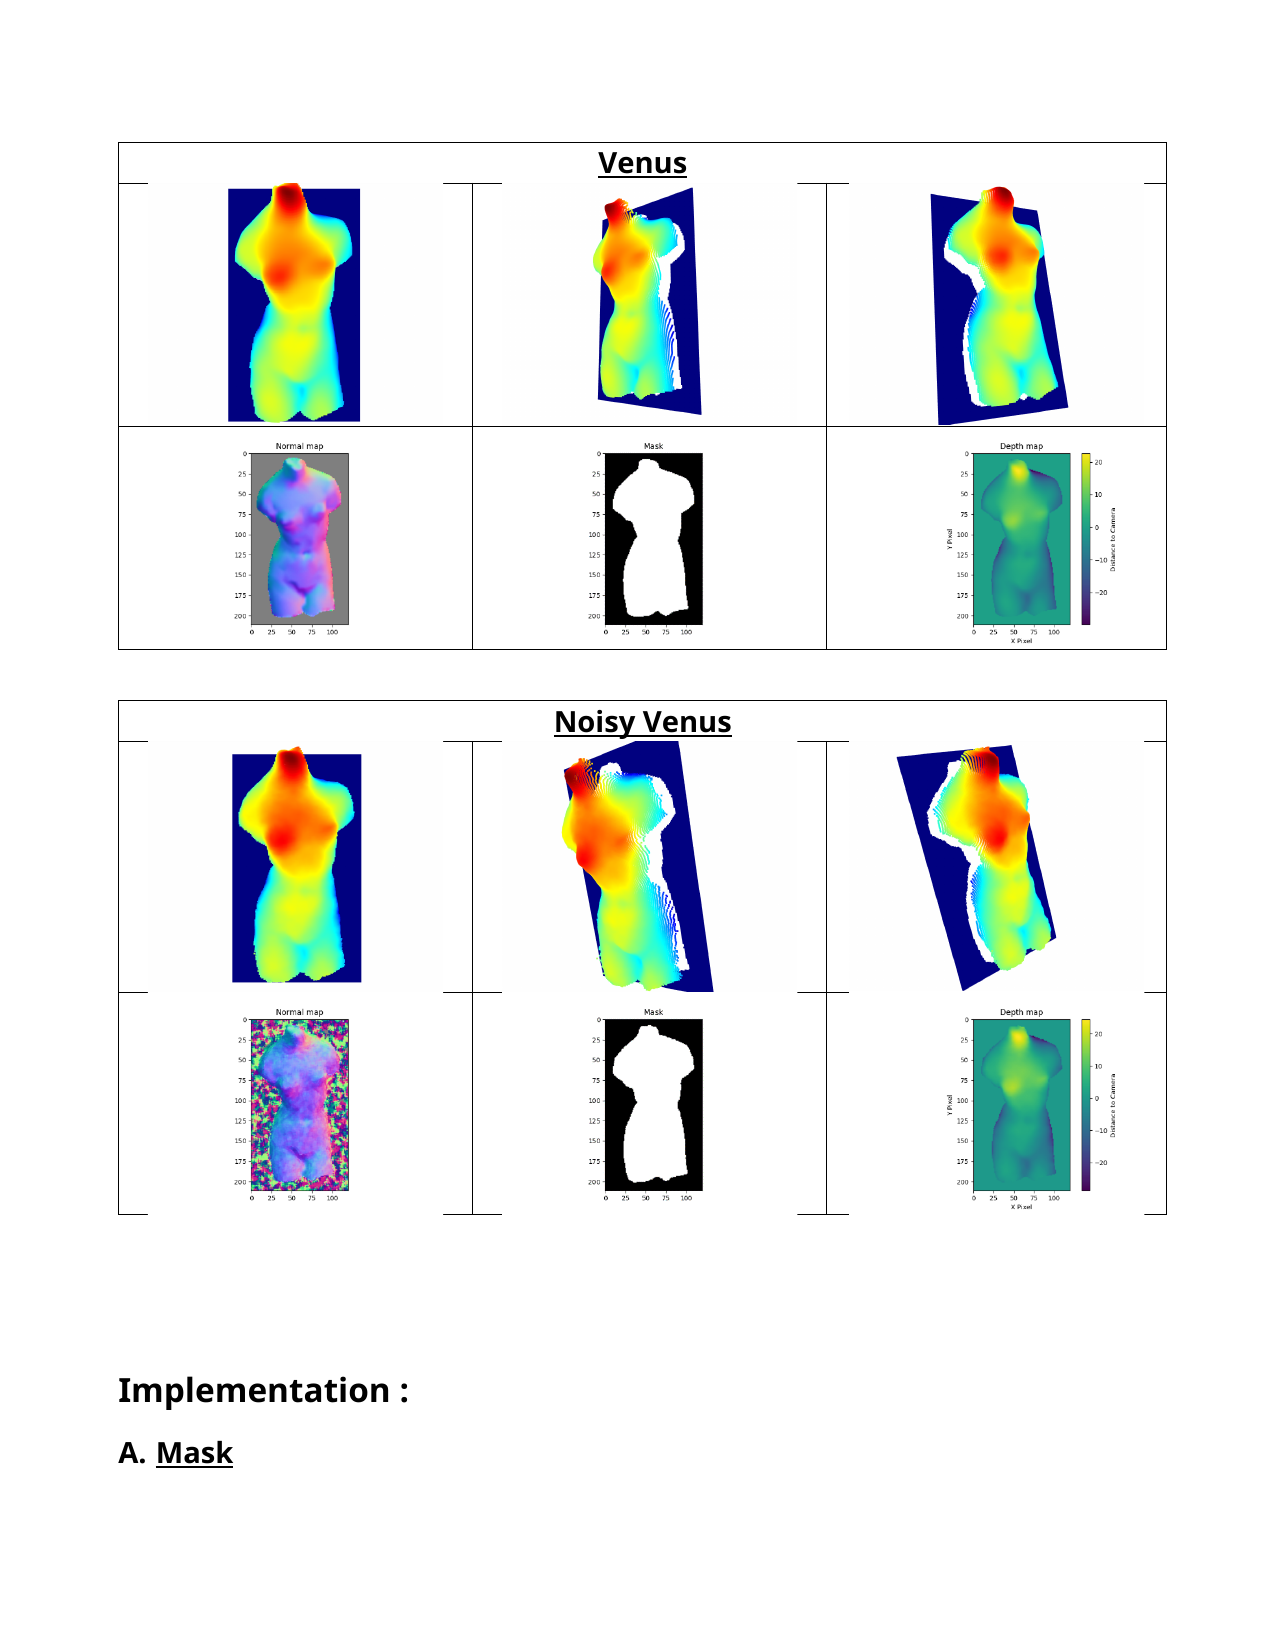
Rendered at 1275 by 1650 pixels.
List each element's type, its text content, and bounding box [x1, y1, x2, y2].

table_cell [119, 427, 147, 648]
picture [849, 427, 1145, 649]
text Implementation : [118, 1367, 1157, 1412]
table_cell [798, 427, 826, 648]
table_cell [473, 742, 502, 992]
table_header Noisy Venus [119, 701, 1166, 741]
table_cell [827, 184, 1166, 426]
picture [849, 183, 1145, 425]
picture [849, 992, 1145, 1215]
picture [502, 741, 798, 1215]
table_cell [444, 993, 472, 1214]
table_cell [119, 993, 147, 1214]
table_cell [1145, 993, 1166, 1214]
table_cell [119, 742, 148, 992]
table_header Venus [119, 143, 1166, 182]
list Mask [118, 1432, 1157, 1472]
table_cell [798, 184, 826, 426]
table_cell [473, 993, 502, 1214]
table_cell [827, 427, 849, 648]
picture [147, 427, 444, 649]
table_cell [827, 742, 1166, 992]
table_cell [1145, 427, 1166, 648]
table_cell [798, 742, 826, 992]
table_cell [119, 184, 472, 426]
table_cell [473, 427, 502, 648]
table_cell [827, 993, 849, 1214]
table_cell [444, 742, 472, 992]
picture [147, 741, 444, 1215]
table_cell [798, 993, 826, 1214]
table_cell [444, 427, 472, 648]
picture [148, 183, 444, 425]
picture [502, 183, 798, 426]
picture [502, 427, 798, 649]
table_cell [473, 184, 502, 426]
picture [849, 741, 1145, 991]
